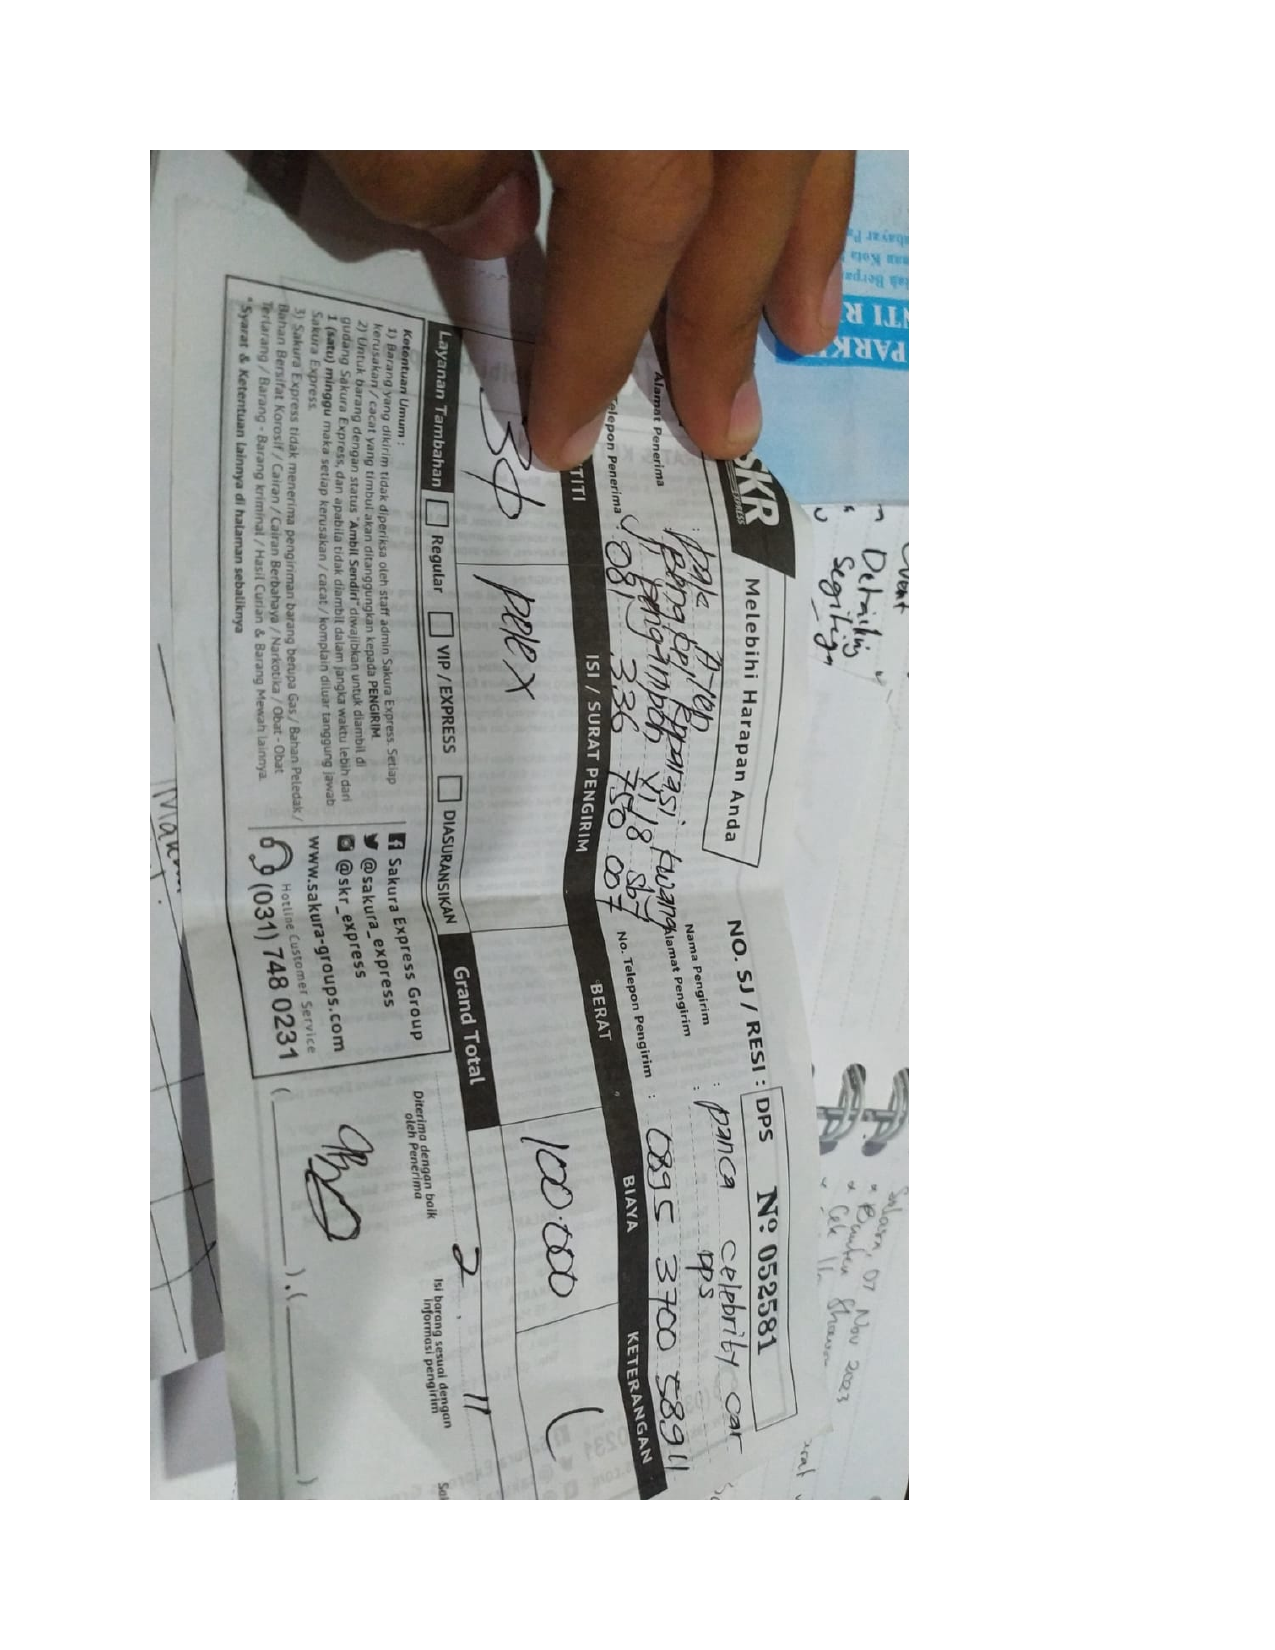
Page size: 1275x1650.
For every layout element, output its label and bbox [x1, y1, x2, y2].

picture [150, 150, 909, 1500]
